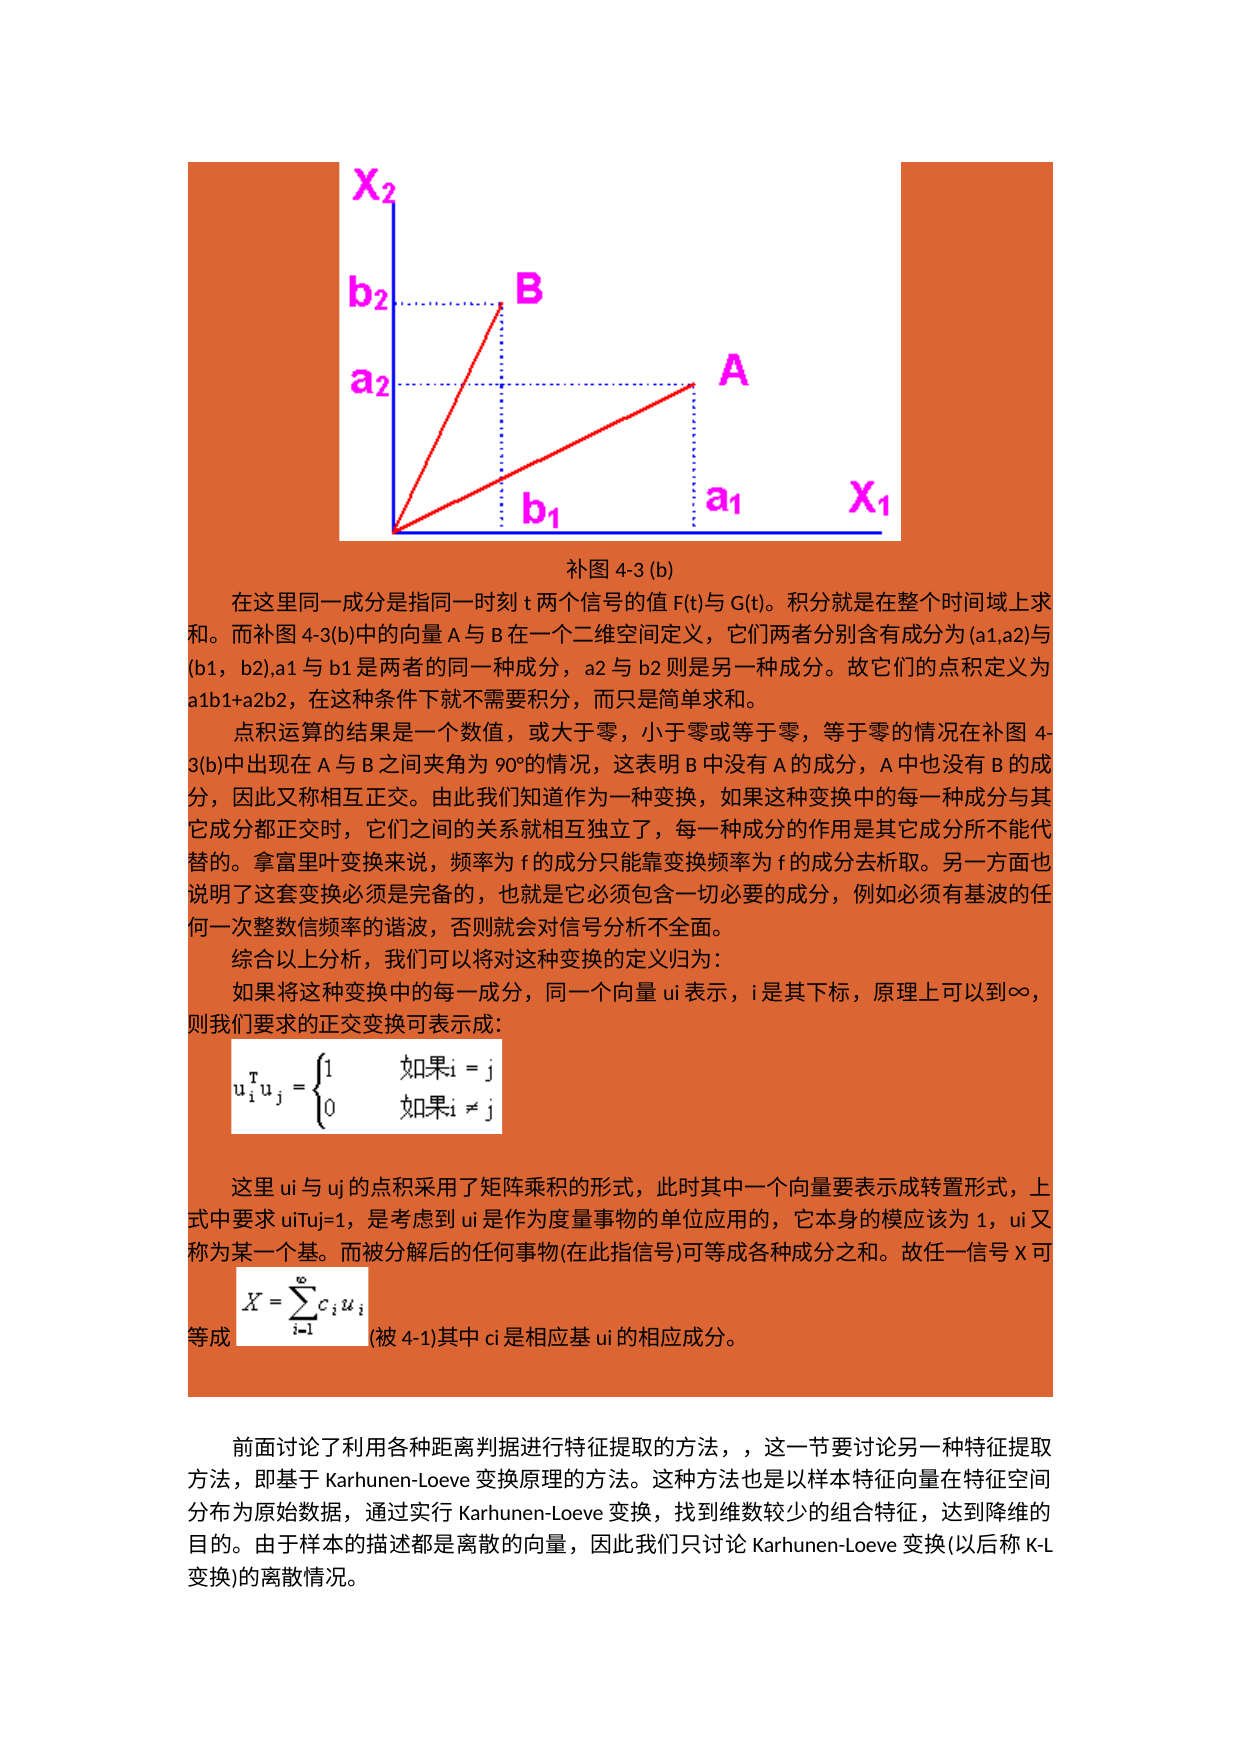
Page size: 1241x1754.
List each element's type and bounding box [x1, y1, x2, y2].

table_header [188, 162, 1053, 1397]
picture [231, 1039, 503, 1134]
text [187, 1429, 1053, 1592]
picture [339, 162, 901, 541]
picture [236, 1267, 369, 1346]
